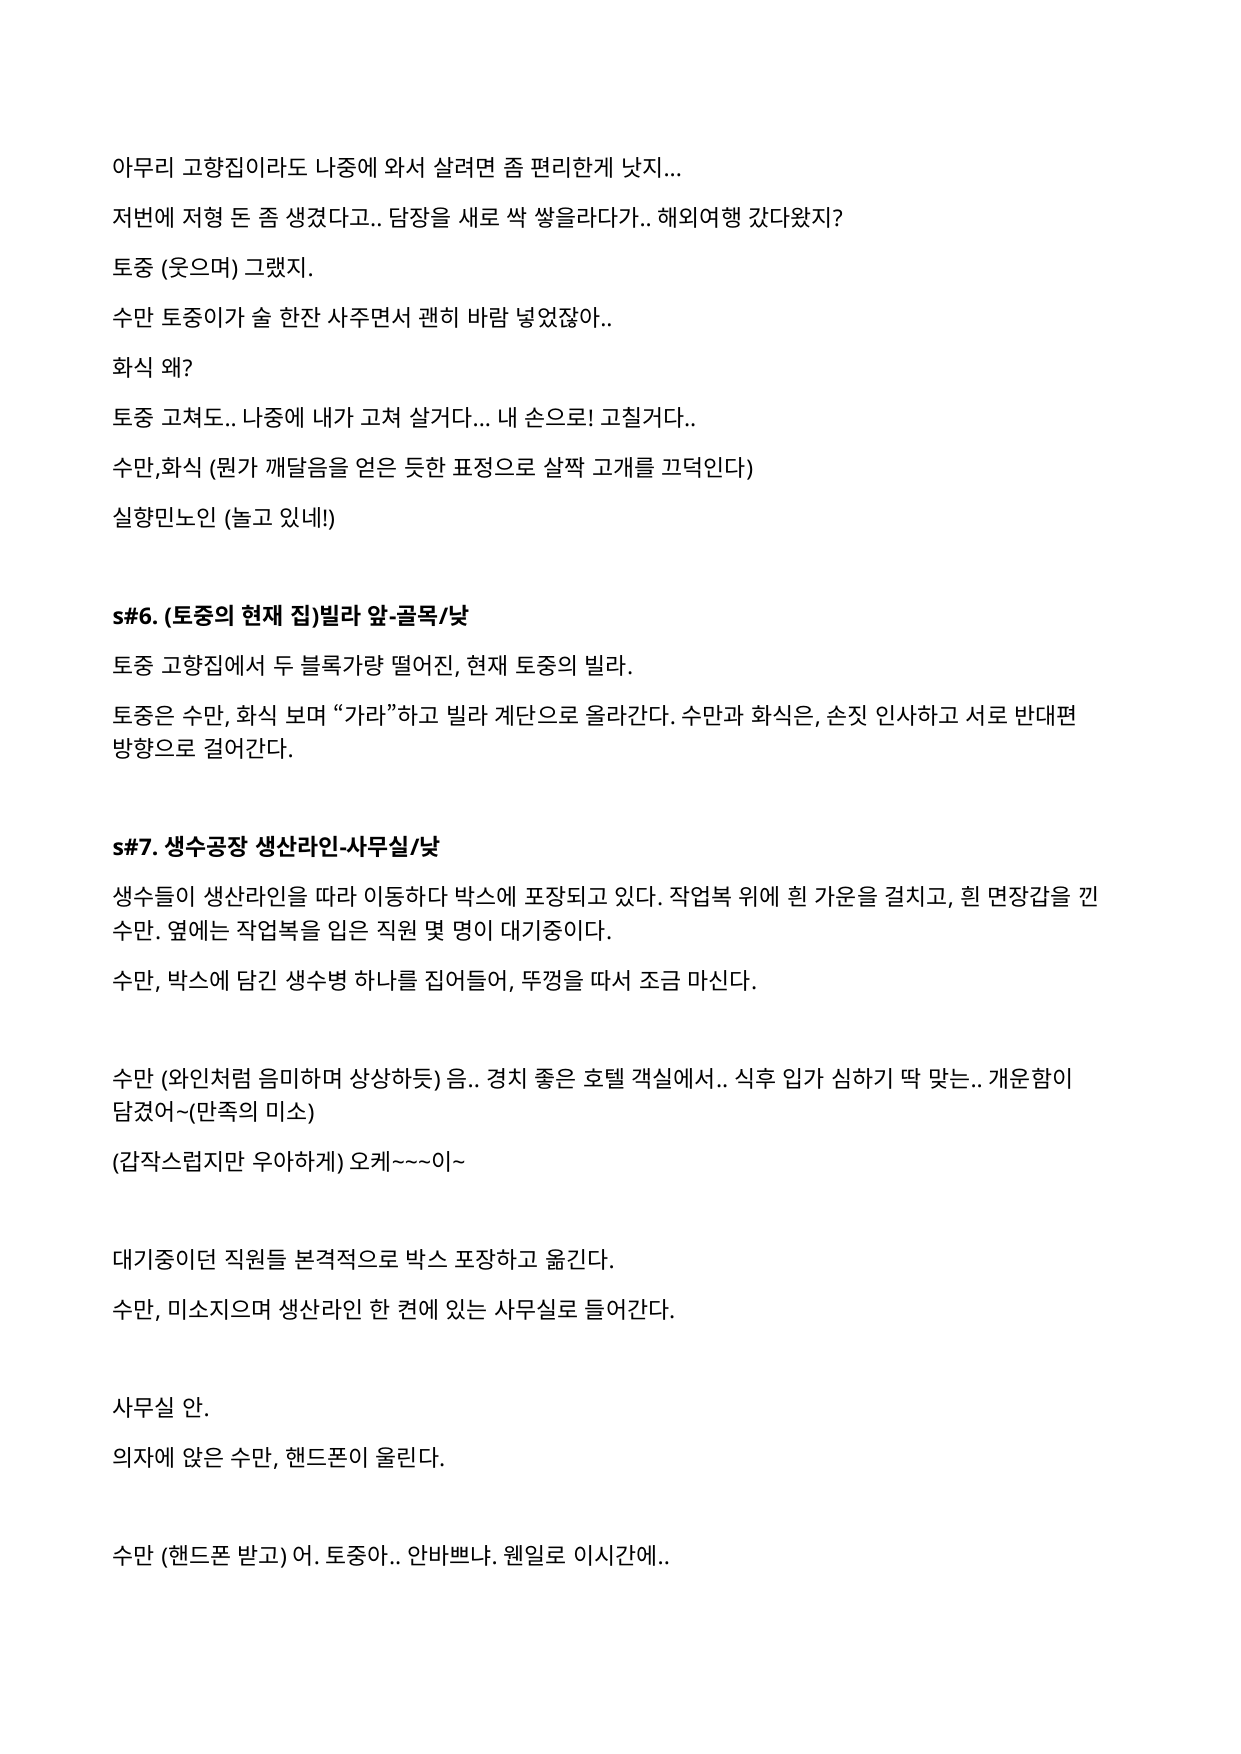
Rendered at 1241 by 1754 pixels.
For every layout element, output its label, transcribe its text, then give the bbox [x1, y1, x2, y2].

text 대기중이던 직원들 본격적으로 박스 포장하고 옮긴다. [112, 1242, 1128, 1275]
text 의자에 앉은 수만, 핸드폰이 울린다. [112, 1439, 1128, 1473]
text 아무리 고향집이라도 나중에 와서 살려면 좀 편리한게 낫지... [112, 150, 1128, 183]
text 생수들이 생산라인을 따라 이동하다 박스에 포장되고 있다. 작업복 위에 흰 가운을 걸치고, 흰 면장갑을 낀 수만. 옆에는 작업복을 입은 직원 몇 명이 대기중이다. [112, 879, 1128, 946]
text 수만 토중이가 술 한잔 사주면서 괜히 바람 넣었잖아.. [112, 300, 1128, 333]
text (갑작스럽지만 우아하게) 오케~~~이~ [112, 1144, 1128, 1177]
text 실향민노인 (놀고 있네!) [112, 500, 1128, 533]
text 수만, 미소지으며 생산라인 한 켠에 있는 사무실로 들어간다. [112, 1292, 1128, 1325]
text s#6. (토중의 현재 집)빌라 앞-골목/낮 [112, 598, 1128, 631]
text 토중 고향집에서 두 블록가량 떨어진, 현재 토중의 빌라. [112, 648, 1128, 681]
text 수만 (와인처럼 음미하며 상상하듯) 음.. 경치 좋은 호텔 객실에서.. 식후 입가 심하기 딱 맞는.. 개운함이 담겼어~(만족의 미소) [112, 1060, 1128, 1127]
text 화식 왜? [112, 350, 1128, 383]
text 수만 (핸드폰 받고) 어. 토중아.. 안바쁘냐. 웬일로 이시간에.. [112, 1537, 1128, 1571]
text 수만,화식 (뭔가 깨달음을 얻은 듯한 표정으로 살짝 고개를 끄덕인다) [112, 450, 1128, 483]
text 토중 (웃으며) 그랬지. [112, 250, 1128, 283]
text 토중은 수만, 화식 보며 “가라”하고 빌라 계단으로 올라간다. 수만과 화식은, 손짓 인사하고 서로 반대편 방향으로 걸어간다. [112, 698, 1128, 764]
text 토중 고쳐도.. 나중에 내가 고쳐 살거다... 내 손으로! 고칠거다.. [112, 400, 1128, 433]
text 수만, 박스에 담긴 생수병 하나를 집어들어, 뚜껑을 따서 조금 마신다. [112, 962, 1128, 996]
text s#7. 생수공장 생산라인-사무실/낮 [112, 829, 1128, 862]
text 저번에 저형 돈 좀 생겼다고.. 담장을 새로 싹 쌓을라다가.. 해외여행 갔다왔지? [112, 200, 1128, 233]
text 사무실 안. [112, 1389, 1128, 1423]
